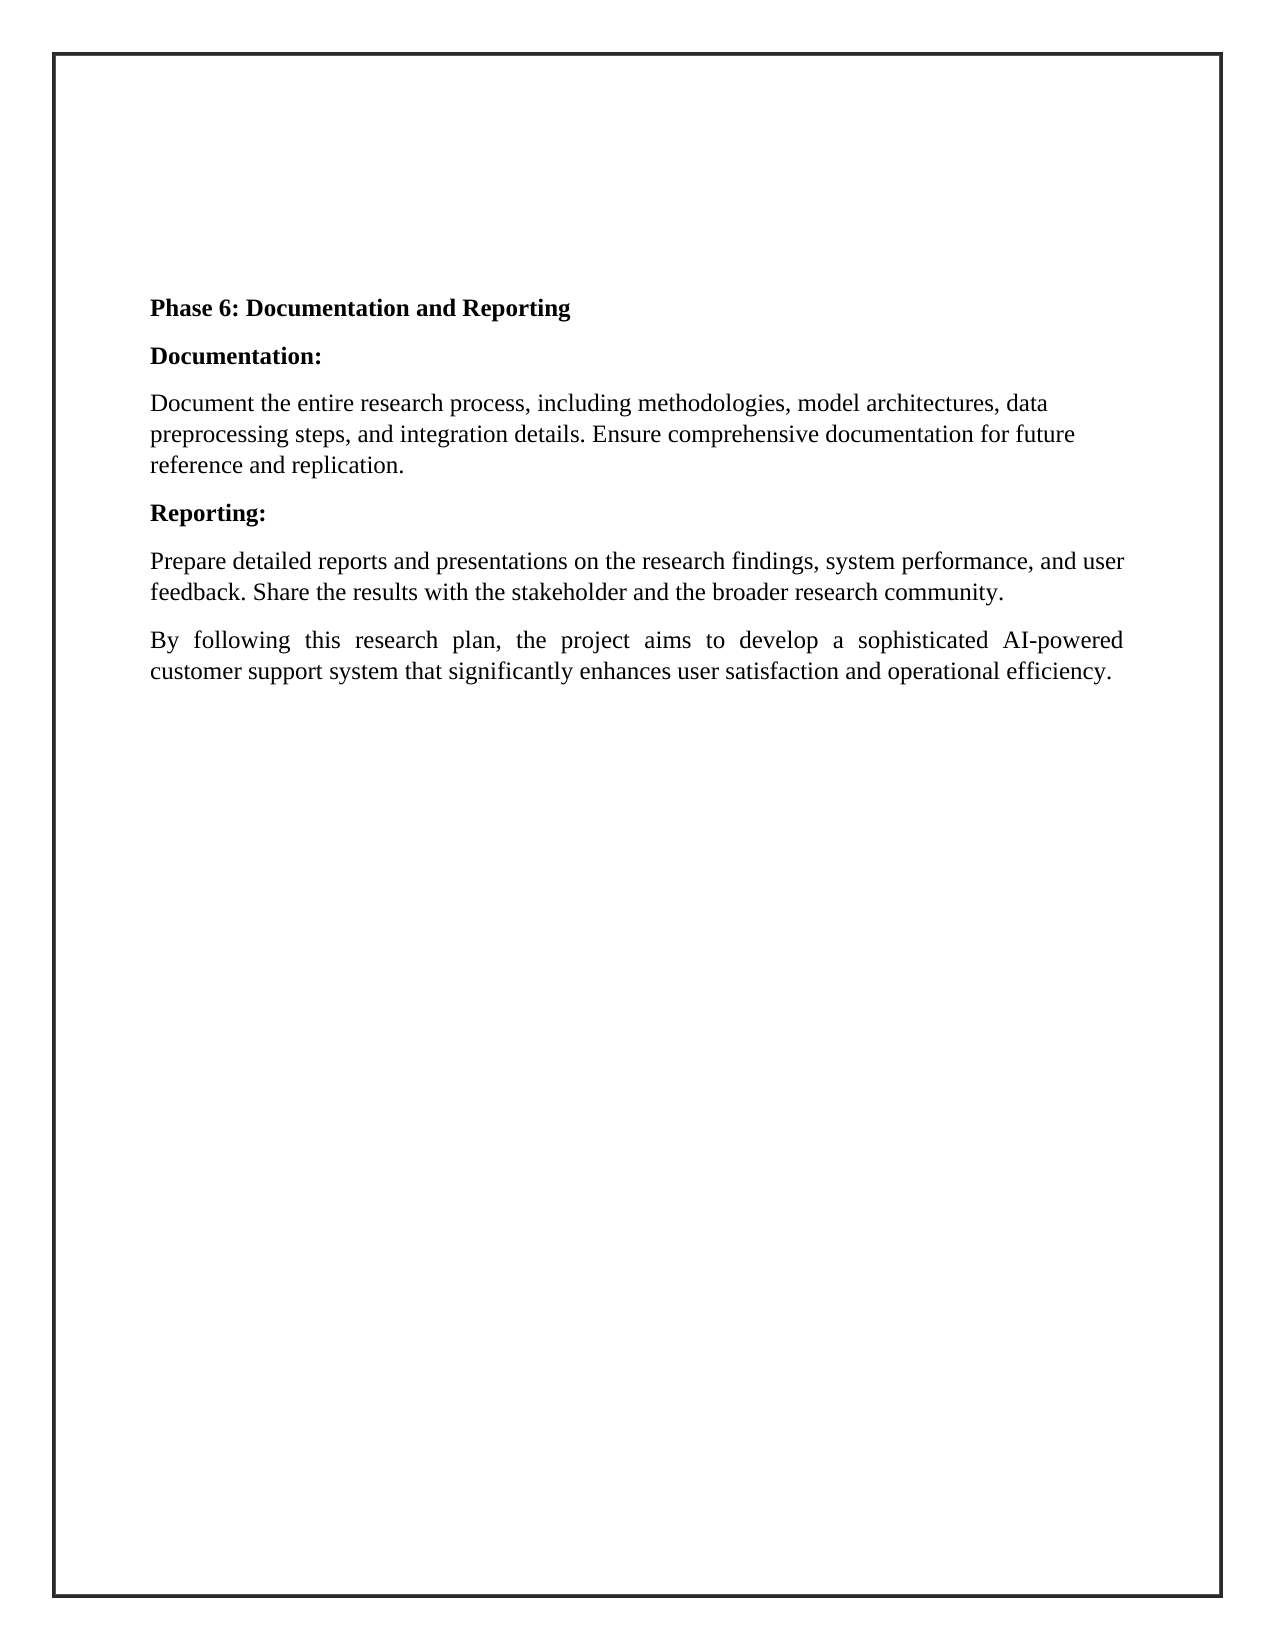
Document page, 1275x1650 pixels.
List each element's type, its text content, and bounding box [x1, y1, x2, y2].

text Documentation: [150, 341, 1125, 369]
text Phase 6: Documentation and Reporting [150, 293, 1125, 322]
text By following this research plan, the project aims to develop a sophisticated AI-powered customer support system that significantly enhances user satisfaction and operational efficiency. [150, 625, 1125, 684]
text Document the entire research process, including methodologies, model architectures, data preprocessing steps, and integration details. Ensure comprehensive documentation for future reference and replication. [150, 388, 1125, 479]
text Prepare detailed reports and presentations on the research findings, system performance, and user feedback. Share the results with the stakeholder and the broader research community. [150, 546, 1125, 606]
text Reporting: [150, 498, 1125, 527]
